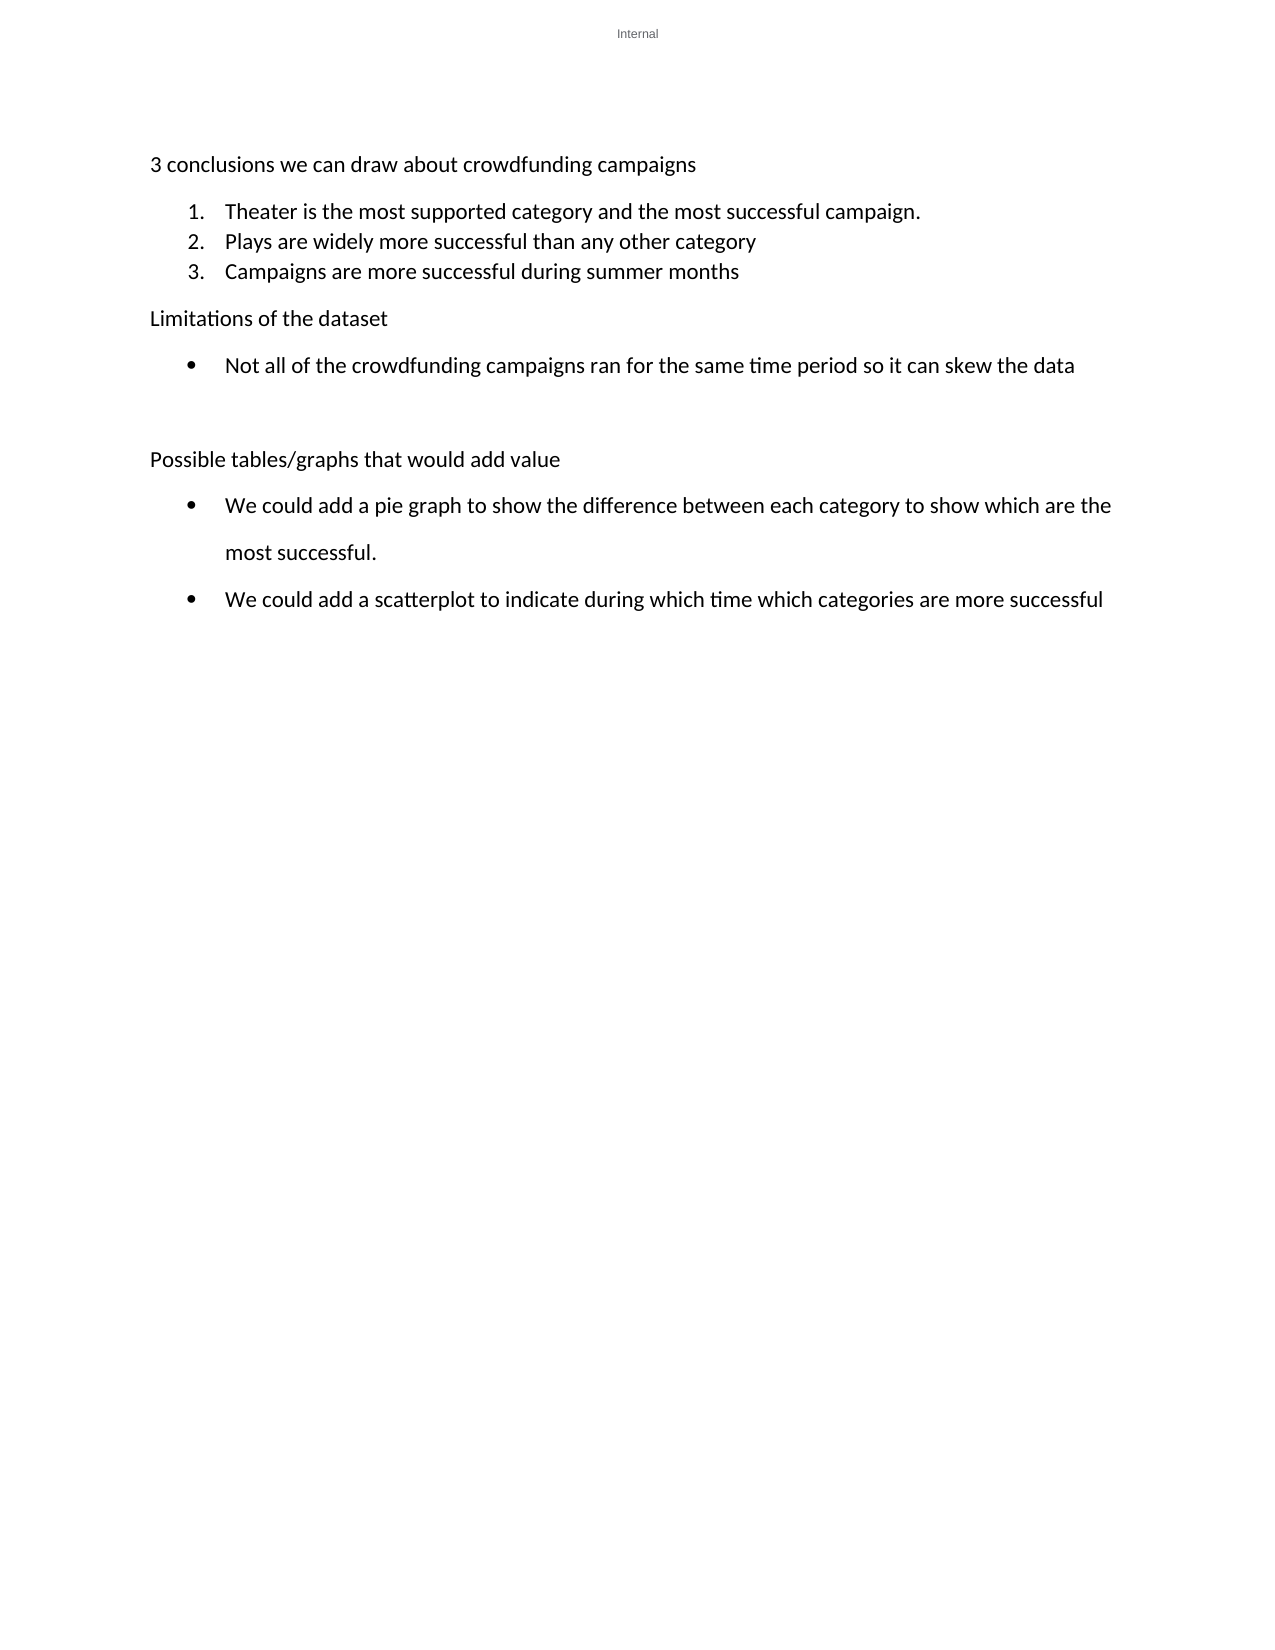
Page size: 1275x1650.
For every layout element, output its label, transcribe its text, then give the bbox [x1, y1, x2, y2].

text most successful. [150, 538, 1125, 567]
list Not all of the crowdfunding campaigns ran for the same time period so it can skew the data [187, 351, 1125, 379]
text 3 conclusions we can draw about crowdfunding campaigns [150, 150, 1125, 178]
list Plays are widely more successful than any other category [187, 227, 1125, 255]
list Campaigns are more successful during summer months [187, 257, 1125, 285]
list We could add a scatterplot to indicate during which time which categories are more successful [187, 585, 1125, 613]
list We could add a pie graph to show the difference between each category to show which are the [187, 492, 1125, 520]
text Limitations of the dataset [150, 304, 1125, 332]
text Possible tables/graphs that would add value [150, 445, 1125, 473]
list Theater is the most supported category and the most successful campaign. [187, 197, 1125, 225]
